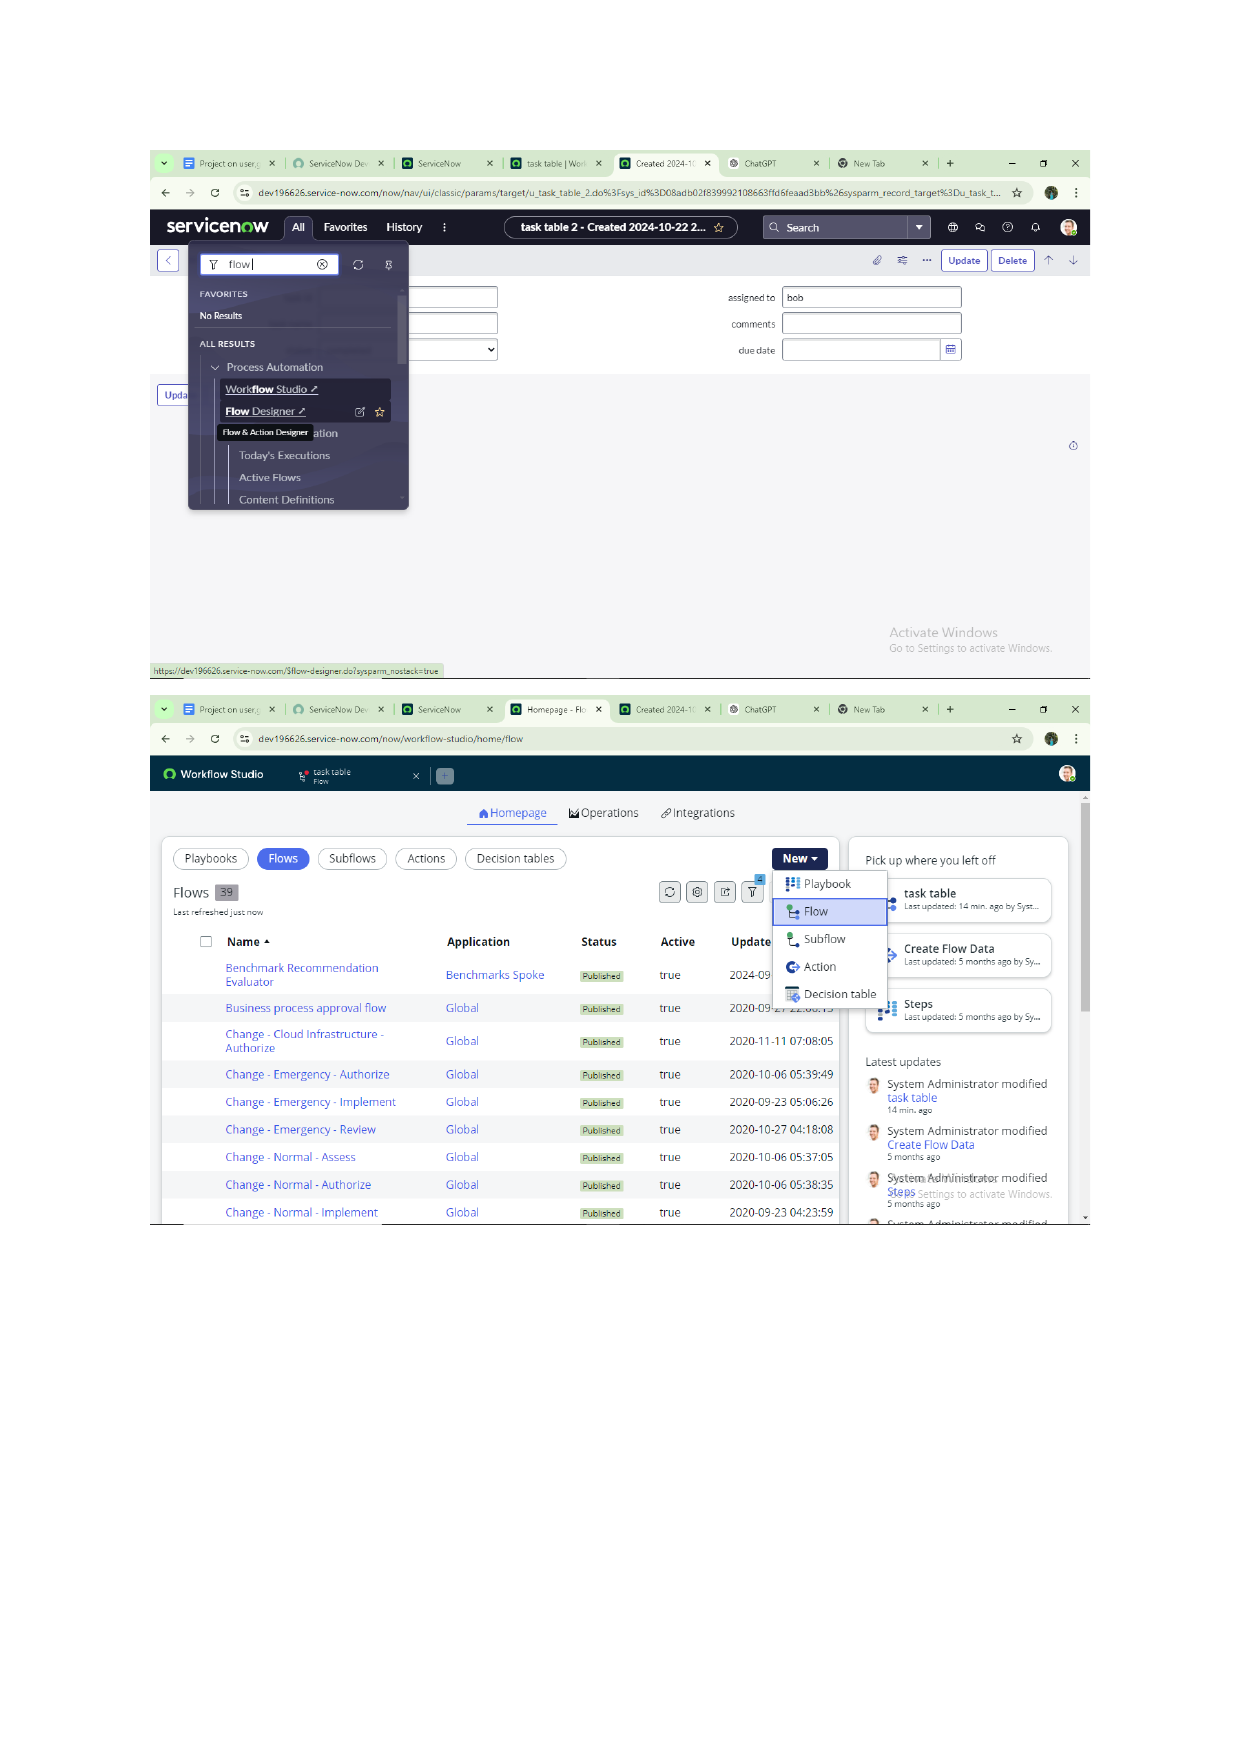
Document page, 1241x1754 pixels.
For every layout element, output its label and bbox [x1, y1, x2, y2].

picture [1060, 766, 1075, 781]
picture [150, 150, 1091, 679]
picture [150, 792, 1091, 1225]
picture [164, 769, 175, 778]
picture [150, 695, 1091, 755]
picture [437, 769, 453, 784]
